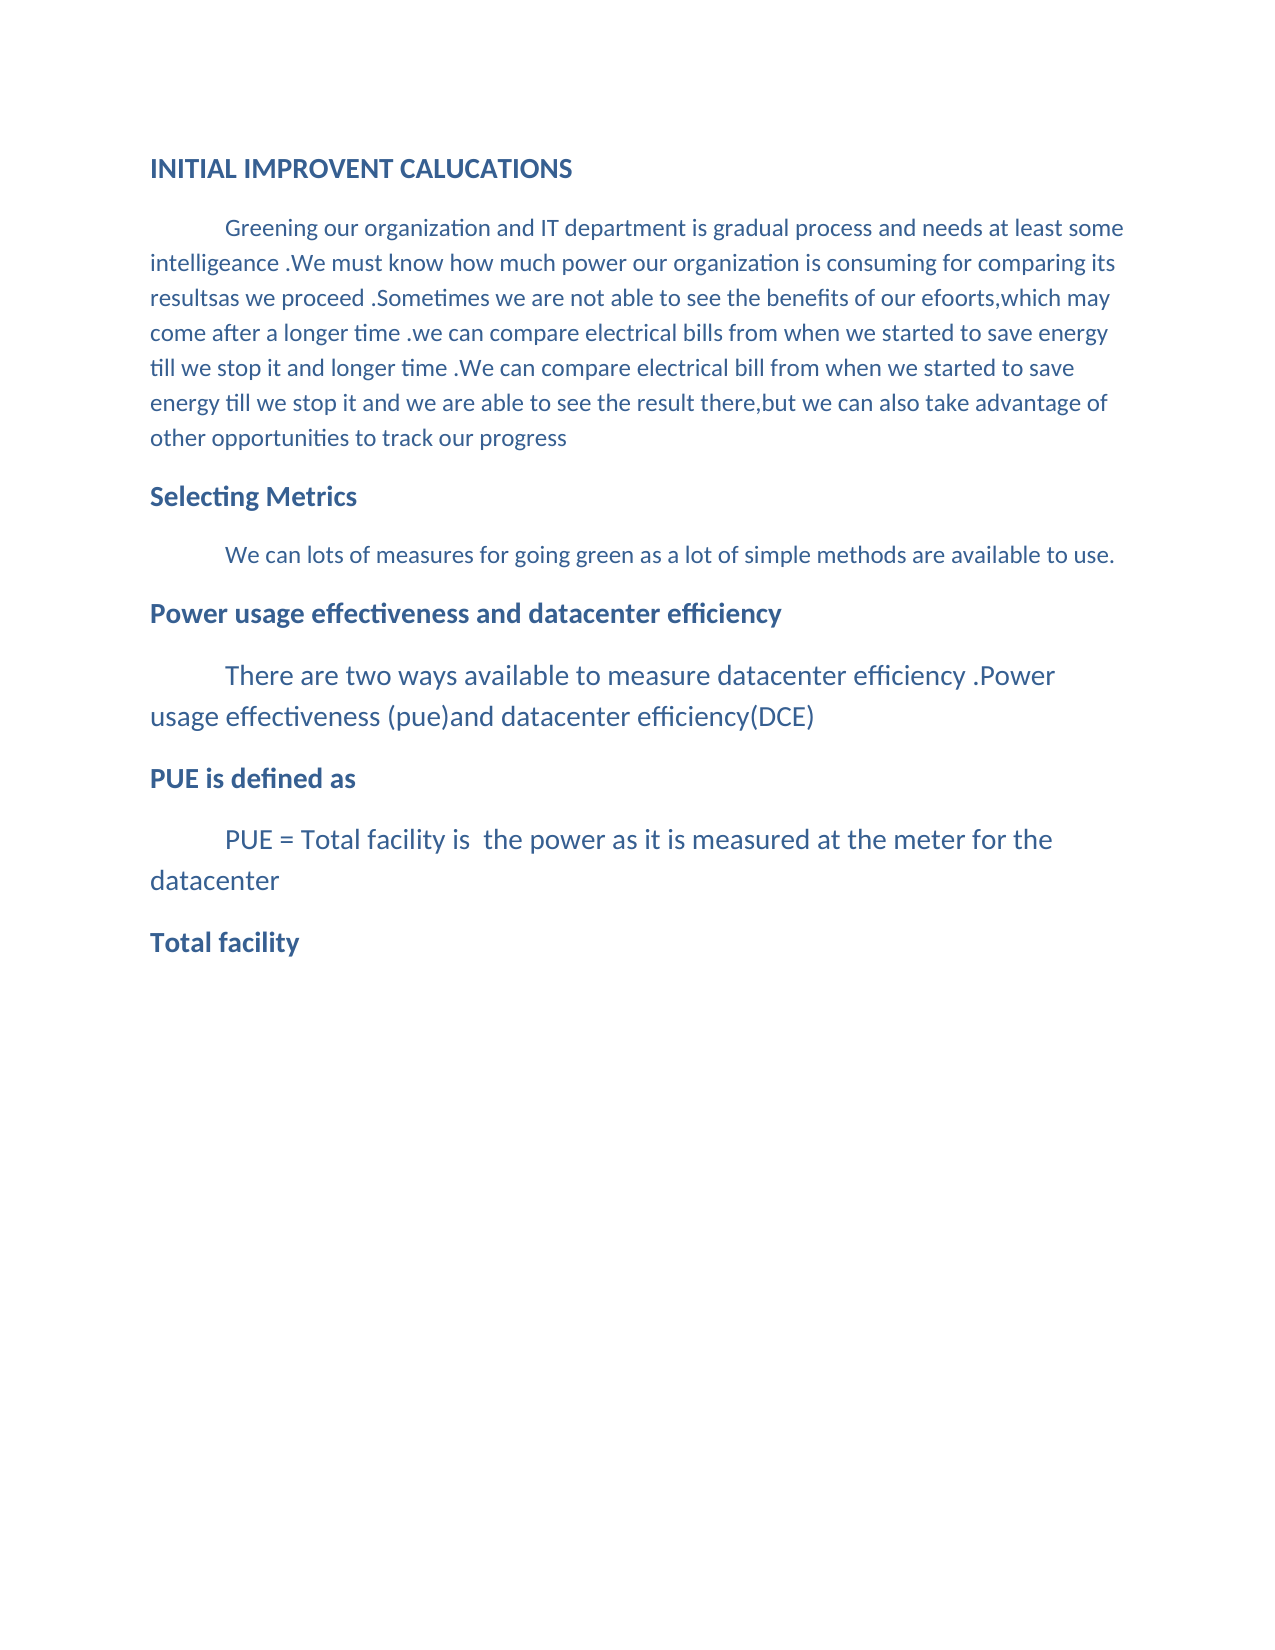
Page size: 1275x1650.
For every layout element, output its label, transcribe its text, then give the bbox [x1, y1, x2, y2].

text There are two ways available to measure datacenter efficiency .Power usage effectiveness (pue)and datacenter efficiency(DCE) [150, 657, 1125, 733]
text PUE = Total facility is the power as it is measured at the meter for the datacenter [150, 821, 1125, 898]
text We can lots of measures for going green as a lot of simple methods are available to use. [150, 539, 1125, 570]
text INITIAL IMPROVENT CALUCATIONS [150, 150, 1125, 186]
text Power usage effectiveness and datacenter efficiency [150, 595, 1125, 631]
text Greening our organization and IT department is gradual process and needs at least some intelligeance .We must know how much power our organization is consuming for comparing its resultsas we proceed .Sometimes we are not able to see the benefits of our efoorts,which may come after a longer time .we can compare electrical bills from when we started to save energy till we stop it and longer time .We can compare electrical bill from when we started to save energy till we stop it and we are able to see the result there,but we can also take advantage of other opportunities to track our progress [150, 212, 1125, 452]
text PUE is defined as [150, 760, 1125, 795]
text Total facility [150, 924, 1125, 960]
text Selecting Metrics [150, 478, 1125, 513]
